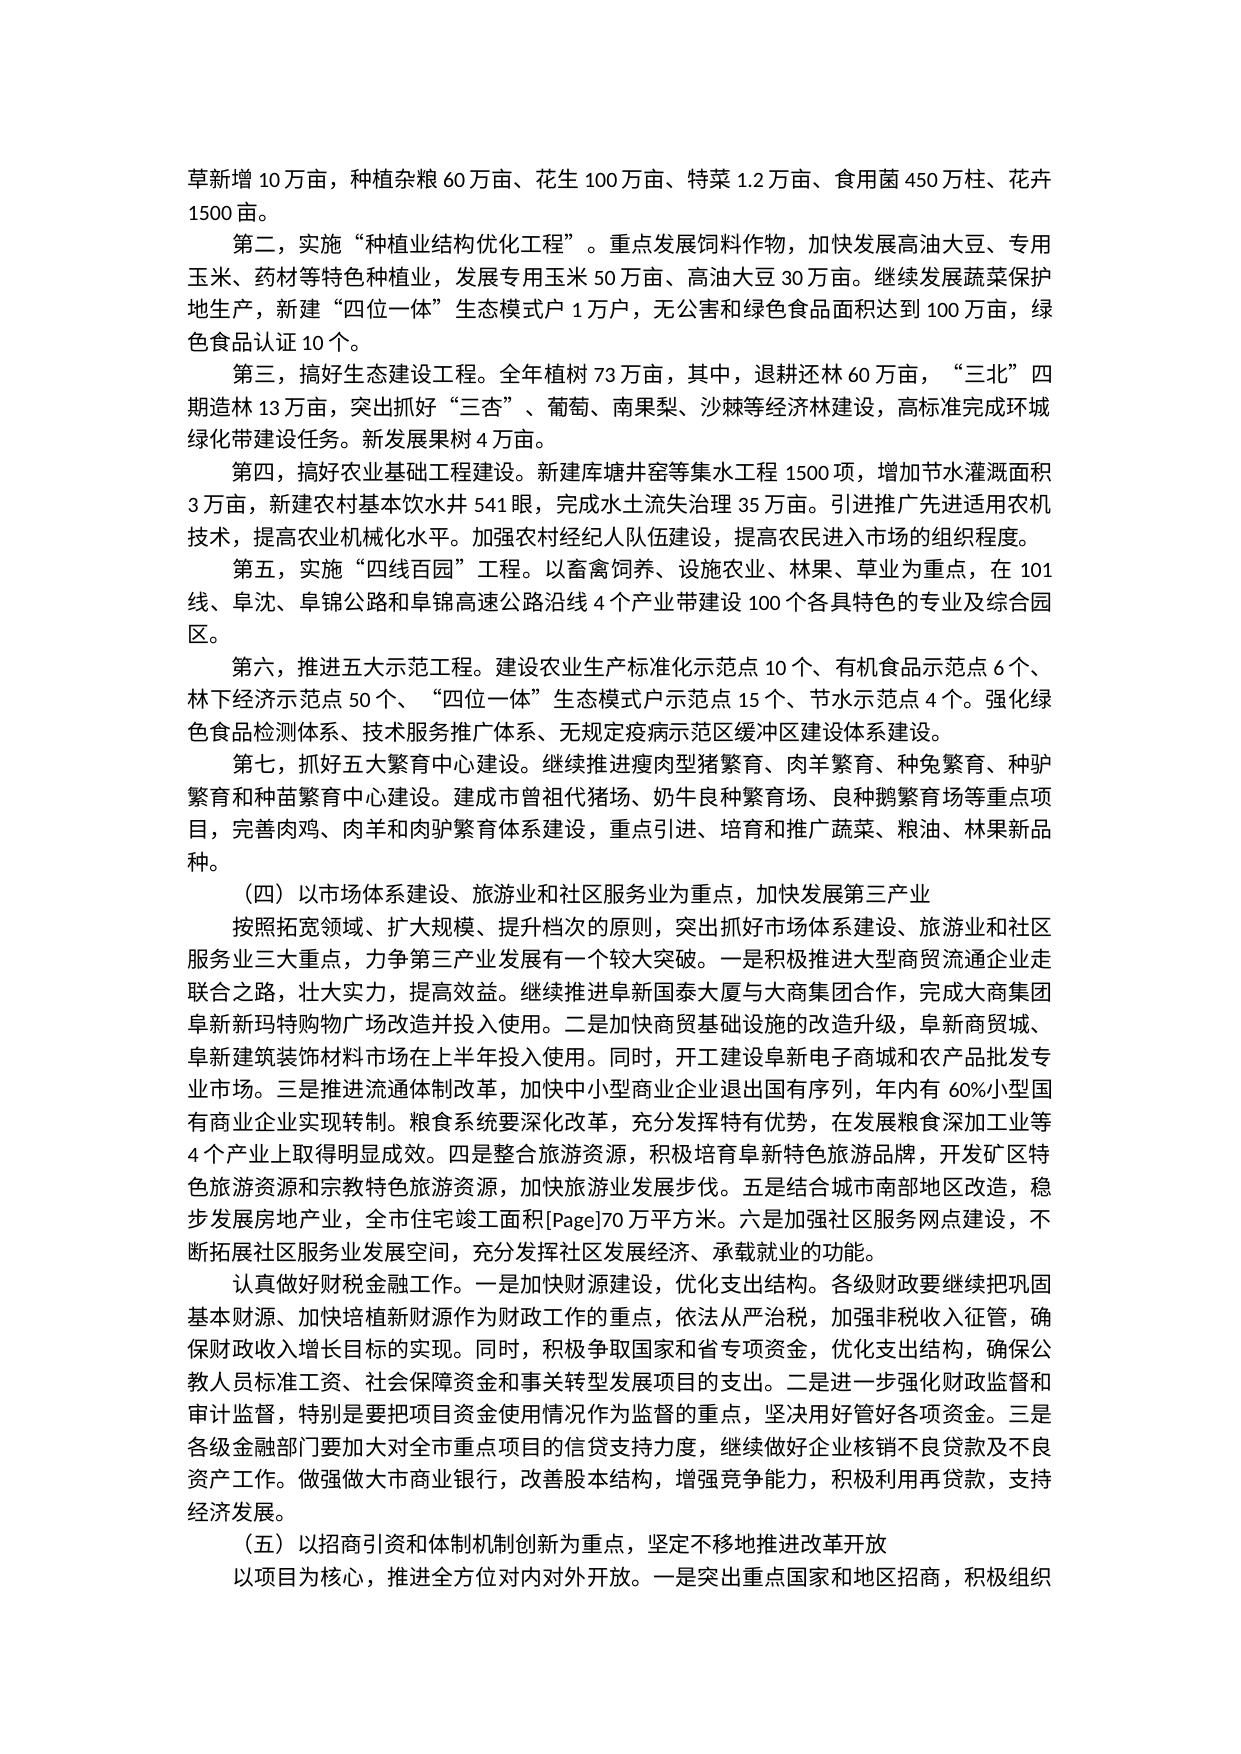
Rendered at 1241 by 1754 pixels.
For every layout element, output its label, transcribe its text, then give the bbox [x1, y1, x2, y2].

text 第二，实施“种植业结构优化工程”。重点发展饲料作物，加快发展高油大豆、专用玉米、药材等特色种植业，发展专用玉米50万亩、高油大豆30万亩。继续发展蔬菜保护地生产，新建“四位一体”生态模式户1万户，无公害和绿色食品面积达到100万亩，绿色食品认证10个。 [187, 227, 1053, 357]
text 第六，推进五大示范工程。建设农业生产标准化示范点10个、有机食品示范点6个、林下经济示范点50个、“四位一体”生态模式户示范点15个、节水示范点4个。强化绿色食品检测体系、技术服务推广体系、无规定疫病示范区缓冲区建设体系建设。 [187, 649, 1053, 747]
text （五）以招商引资和体制机制创新为重点，坚定不移地推进改革开放 [187, 1527, 1053, 1559]
text （四）以市场体系建设、旅游业和社区服务业为重点，加快发展第三产业 [187, 877, 1053, 909]
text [187, 1559, 1053, 1592]
text 按照拓宽领域、扩大规模、提升档次的原则，突出抓好市场体系建设、旅游业和社区服务业三大重点，力争第三产业发展有一个较大突破。一是积极推进大型商贸流通企业走联合之路，壮大实力，提高效益。继续推进阜新国泰大厦与大商集团合作，完成大商集团阜新新玛特购物广场改造并投入使用。二是加快商贸基础设施的改造升级，阜新商贸城、阜新建筑装饰材料市场在上半年投入使用。同时，开工建设阜新电子商城和农产品批发专业市场。三是推进流通体制改革，加快中小型商业企业退出国有序列，年内有60%小型国有商业企业实现转制。粮食系统要深化改革，充分发挥特有优势，在发展粮食深加工业等4个产业上取得明显成效。四是整合旅游资源，积极培育阜新特色旅游品牌，开发矿区特色旅游资源和宗教特色旅游资源，加快旅游业发展步伐。五是结合城市南部地区改造，稳步发展房地产业，全市住宅竣工面积[Page]70万平方米。六是加强社区服务网点建设，不断拓展社区服务业发展空间，充分发挥社区发展经济、承载就业的功能。 [187, 909, 1053, 1267]
text 第四，搞好农业基础工程建设。新建库塘井窑等集水工程1500项，增加节水灌溉面积3万亩，新建农村基本饮水井541眼，完成水土流失治理35万亩。引进推广先进适用农机技术，提高农业机械化水平。加强农村经纪人队伍建设，提高农民进入市场的组织程度。 [187, 454, 1053, 552]
text 第三，搞好生态建设工程。全年植树73万亩，其中，退耕还林60万亩，“三北”四期造林13万亩，突出抓好“三杏”、葡萄、南果梨、沙棘等经济林建设，高标准完成环城绿化带建设任务。新发展果树4万亩。 [187, 357, 1053, 454]
text 第五，实施“四线百园”工程。以畜禽饲养、设施农业、林果、草业为重点，在101线、阜沈、阜锦公路和阜锦高速公路沿线4个产业带建设100个各具特色的专业及综合园区。 [187, 552, 1053, 649]
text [187, 162, 1053, 227]
text 第七，抓好五大繁育中心建设。继续推进瘦肉型猪繁育、肉羊繁育、种兔繁育、种驴繁育和种苗繁育中心建设。建成市曾祖代猪场、奶牛良种繁育场、良种鹅繁育场等重点项目，完善肉鸡、肉羊和肉驴繁育体系建设，重点引进、培育和推广蔬菜、粮油、林果新品种。 [187, 747, 1053, 877]
text 认真做好财税金融工作。一是加快财源建设，优化支出结构。各级财政要继续把巩固基本财源、加快培植新财源作为财政工作的重点，依法从严治税，加强非税收入征管，确保财政收入增长目标的实现。同时，积极争取国家和省专项资金，优化支出结构，确保公教人员标准工资、社会保障资金和事关转型发展项目的支出。二是进一步强化财政监督和审计监督，特别是要把项目资金使用情况作为监督的重点，坚决用好管好各项资金。三是各级金融部门要加大对全市重点项目的信贷支持力度，继续做好企业核销不良贷款及不良资产工作。做强做大市商业银行，改善股本结构，增强竞争能力，积极利用再贷款，支持经济发展。 [187, 1267, 1053, 1527]
